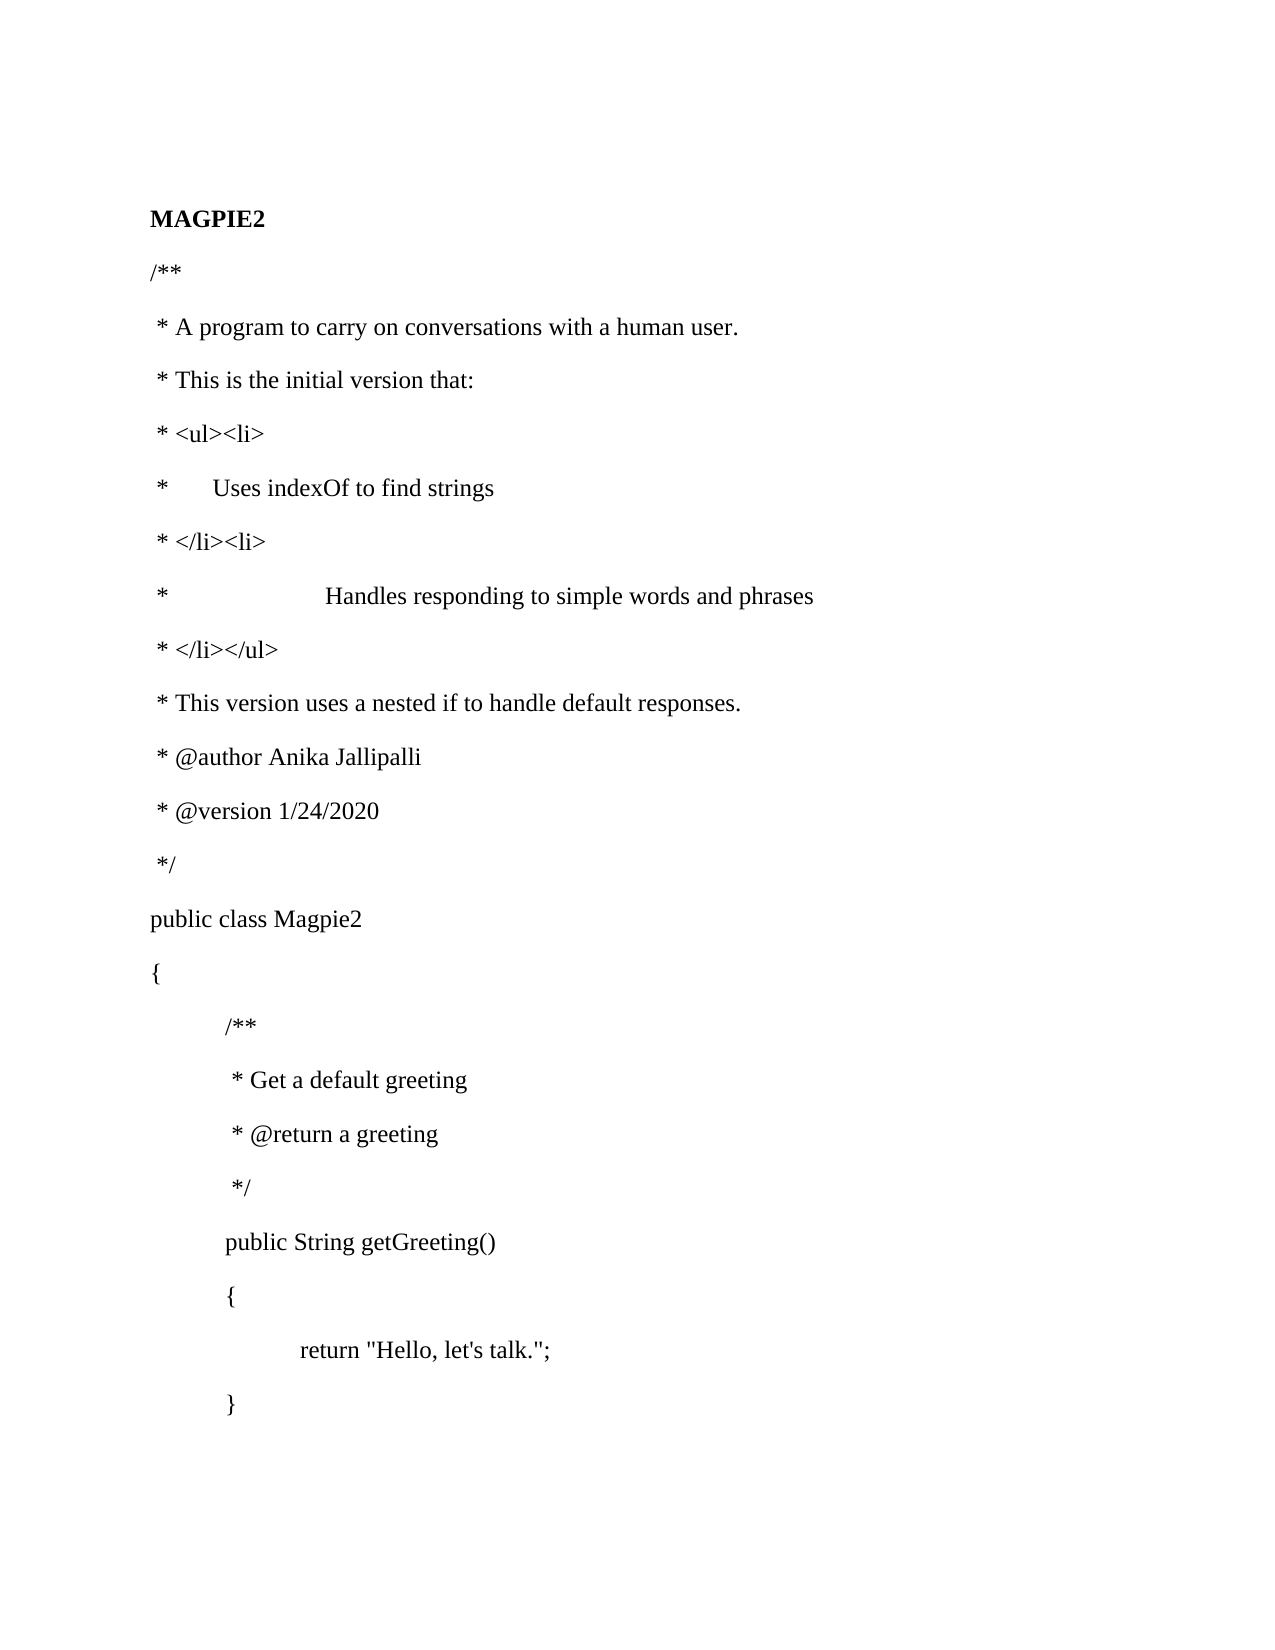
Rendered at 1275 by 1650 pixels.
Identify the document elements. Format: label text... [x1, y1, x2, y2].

text * </li><li> [150, 527, 1125, 556]
text * Get a default greeting [150, 1066, 1125, 1094]
text public String getGreeting() [150, 1227, 1125, 1256]
text * Handles responding to simple words and phrases [150, 581, 1125, 609]
text * @version 1/24/2020 [150, 796, 1125, 825]
text * This is the initial version that: [150, 365, 1125, 394]
text * </li></ul> [150, 635, 1125, 663]
text public class Magpie2 [150, 904, 1125, 933]
text * A program to carry on conversations with a human user. [150, 312, 1125, 340]
text */ [150, 1173, 1125, 1202]
text /** [150, 258, 1125, 286]
text MAGPIE2 [150, 204, 1125, 233]
text return "Hello, let's talk."; [150, 1335, 1125, 1363]
text */ [150, 850, 1125, 879]
text { [150, 958, 1125, 987]
text * @author Anika Jallipalli [150, 742, 1125, 771]
text * <ul><li> [150, 419, 1125, 448]
text { [150, 1281, 1125, 1310]
text } [150, 1389, 1125, 1417]
text * @return a greeting [150, 1119, 1125, 1148]
text * This version uses a nested if to handle default responses. [150, 688, 1125, 717]
text /** [150, 1012, 1125, 1040]
text * Uses indexOf to find strings [150, 473, 1125, 502]
